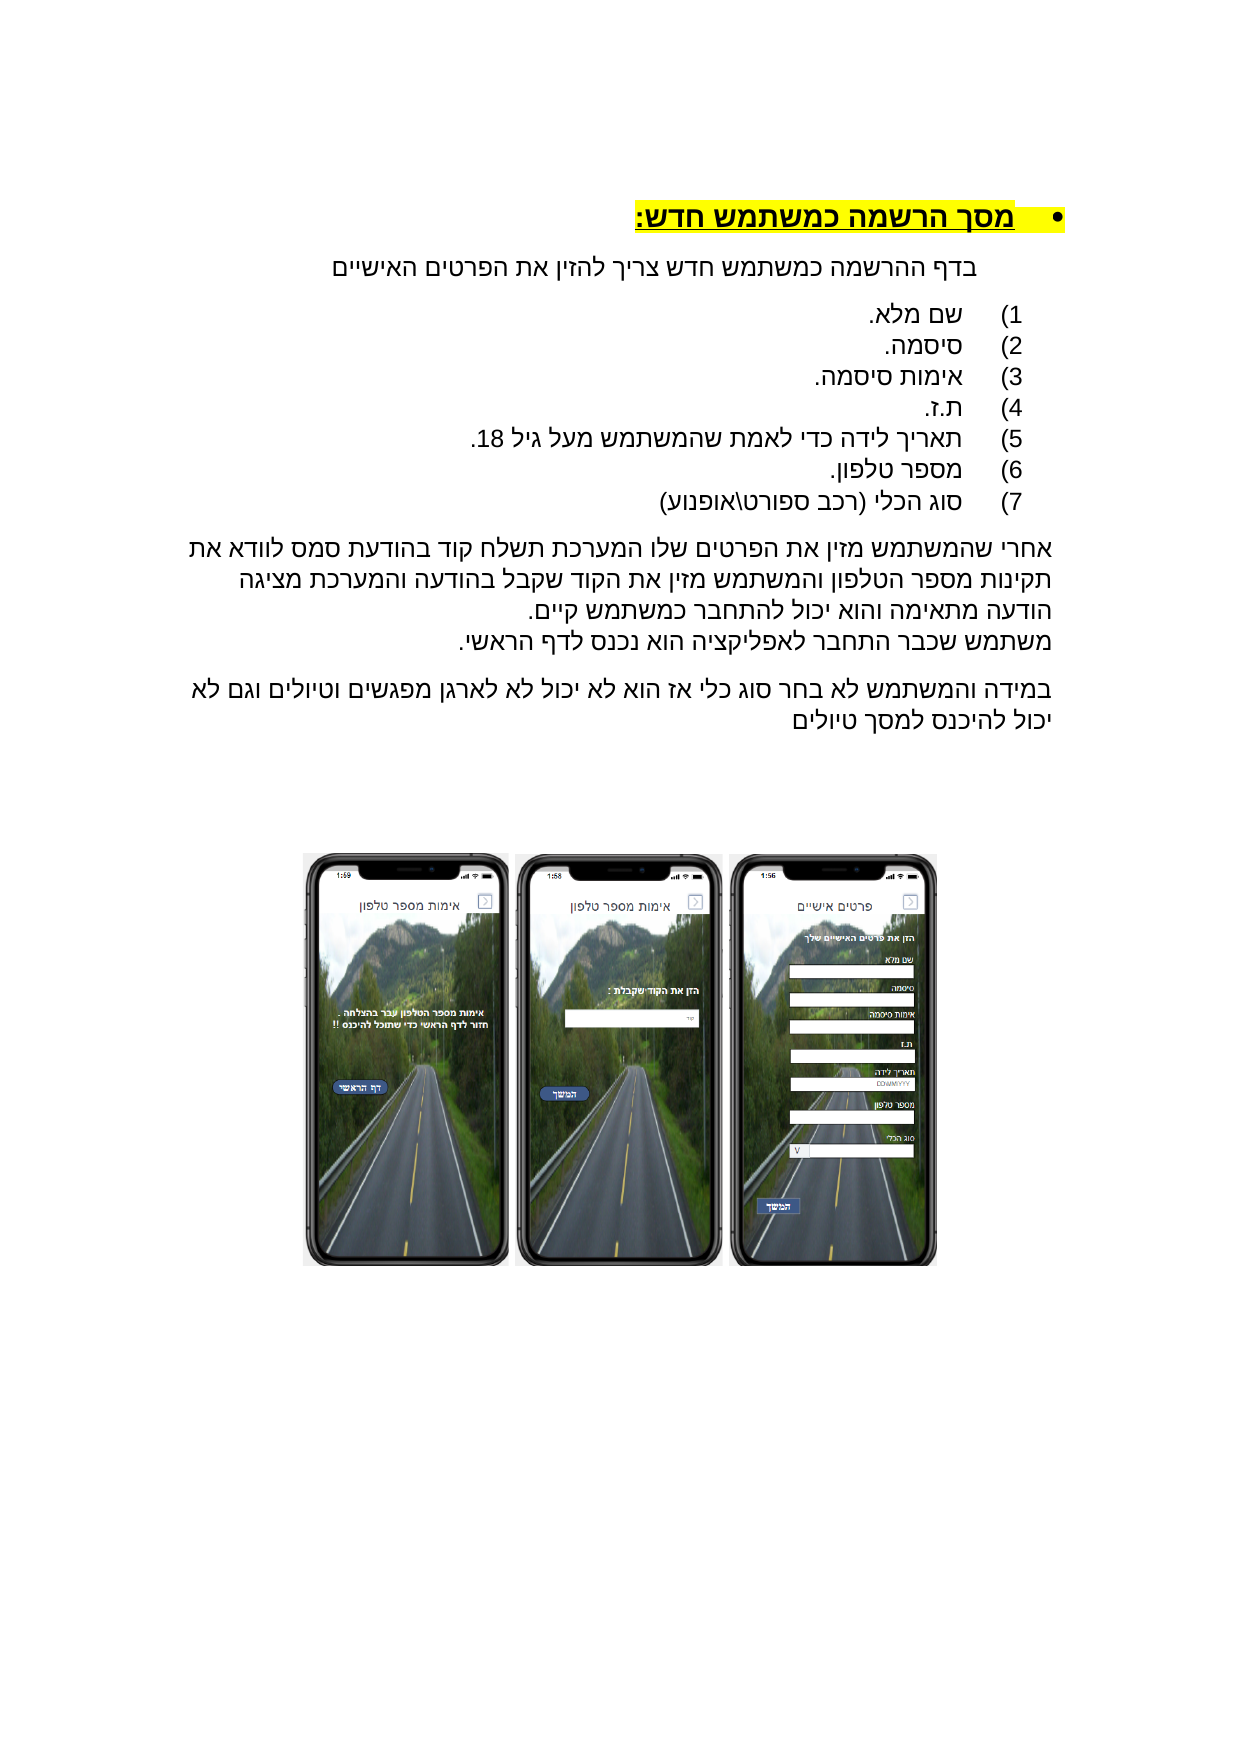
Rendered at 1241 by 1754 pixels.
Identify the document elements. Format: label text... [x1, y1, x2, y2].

list סוג הכלי (רכב ספורט\אופנוע) [187, 487, 1000, 515]
list ת.ז. [187, 393, 1000, 422]
picture [515, 854, 723, 1266]
picture [729, 854, 937, 1266]
picture [302, 853, 509, 1266]
text משתמש שכבר התחבר לאפליקציה הוא נכנס לדף הראשי. [187, 627, 1053, 656]
text במידה והמשתמש לא בחר סוג כלי אז הוא לא יכול לא לארגן מפגשים וטיולים וגם לא יכול להיכנס למסך טיולים [187, 675, 1053, 735]
text בדף ההרשמה כמשתמש חדש צריך להזין את הפרטים האישיים [187, 253, 978, 281]
list תאריך לידה כדי לאמת שהמשתמש מעל גיל 18. [187, 424, 1000, 453]
list סיסמה. [187, 331, 1000, 360]
text אחרי שהמשתמש מזין את הפרטים שלו המערכת תשלח קוד בהודעת סמס לוודא את תקינות מספר הטלפון והמשתמש מזין את הקוד שקבל בהודעה והמערכת מציגה הודעה מתאימה והוא יכול להתחבר כמשתמש קיים. [187, 534, 1053, 625]
list מסך הרשמה כמשתמש חדש: [187, 199, 1053, 233]
list מספר טלפון. [187, 456, 1000, 484]
list שם מלא. [187, 300, 1000, 329]
list אימות סיסמה. [187, 362, 1000, 391]
